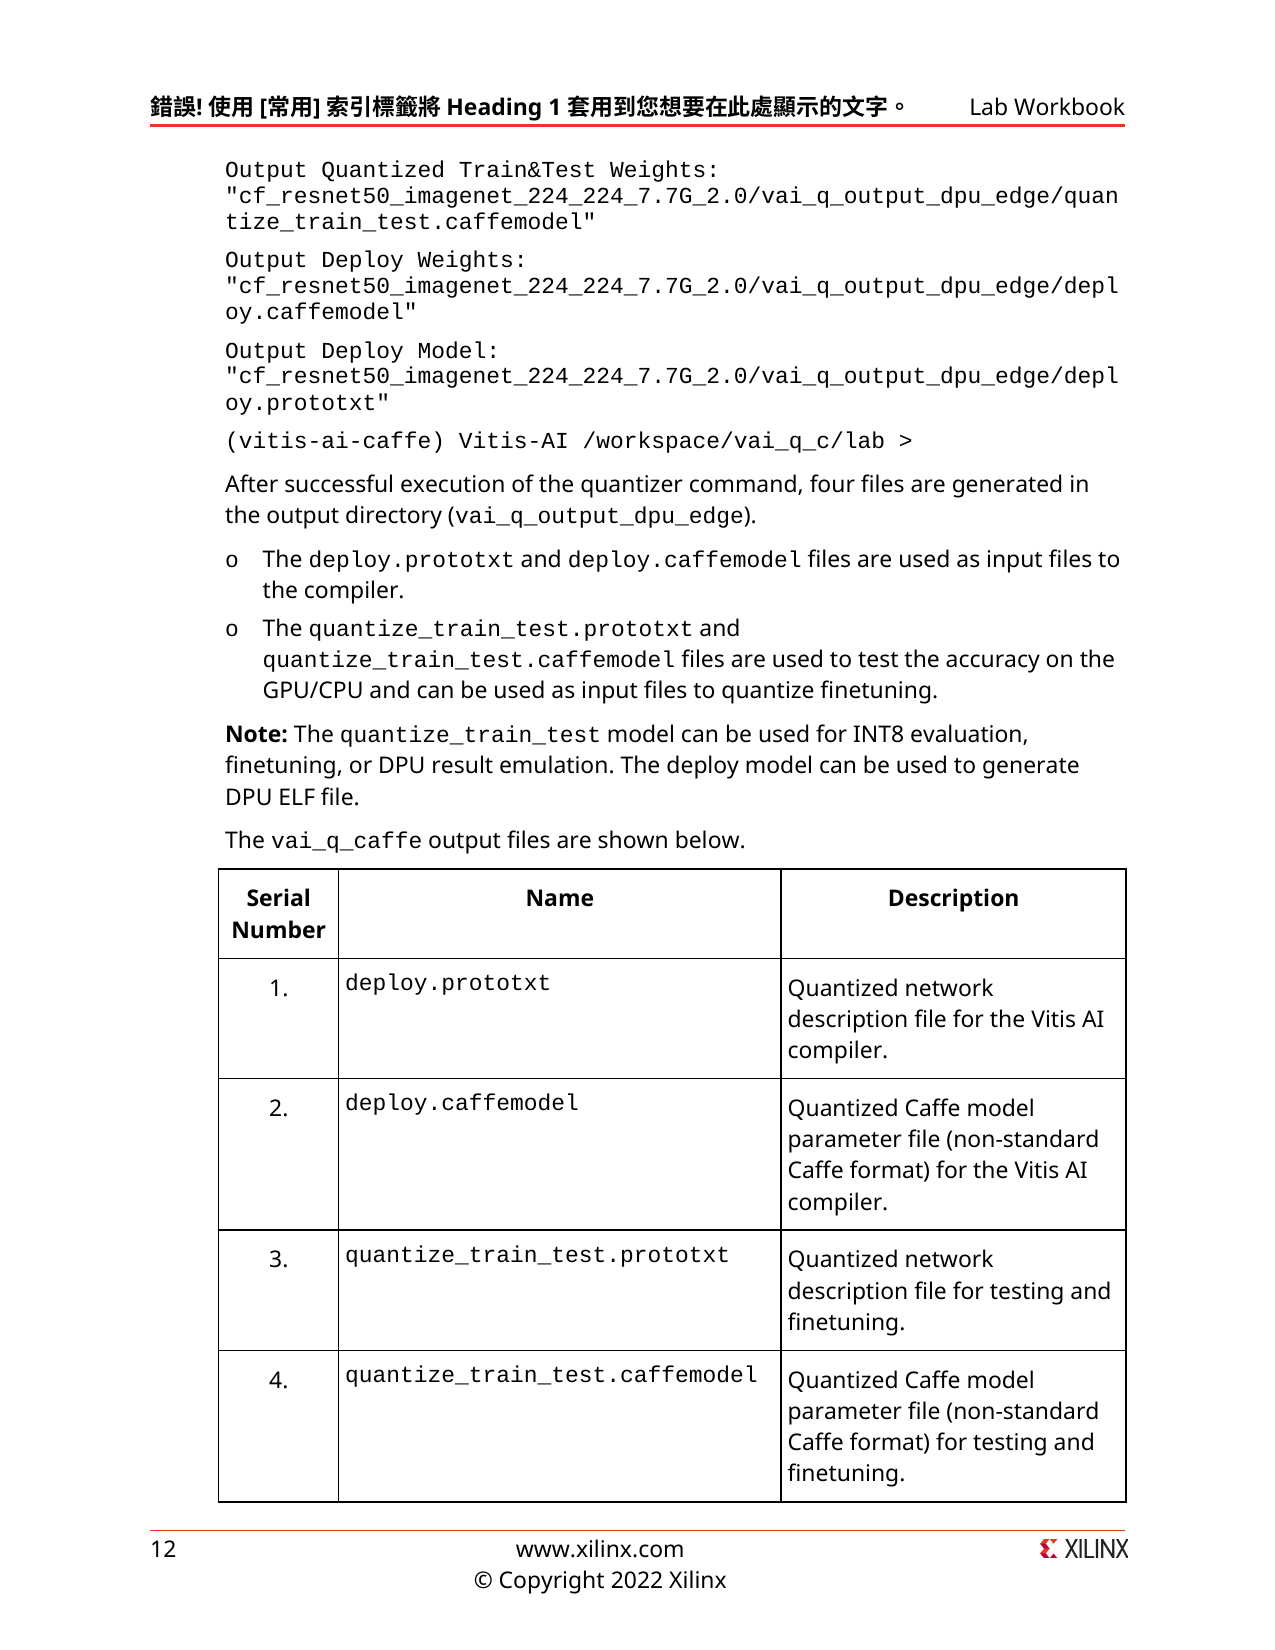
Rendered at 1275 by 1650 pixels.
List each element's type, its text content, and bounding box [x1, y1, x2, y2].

picture [1040, 1539, 1128, 1558]
text The deploy.prototxt and deploy.caffemodel files are used as input files to the compiler. [225, 543, 1125, 605]
list The vai_q_caffe output files are shown below. [225, 824, 1125, 856]
text The quantize_train_test.prototxt and quantize_train_test.caffemodel files are used to test the accuracy on the GPU/CPU and can be used as input files to quantize finetuning. [225, 612, 1125, 706]
table_cell Quantized Caffe model parameter file (non-standard Caffe format) for testing and finetuning. [782, 1351, 1125, 1501]
table_cell 4. [219, 1351, 338, 1501]
list Output Quantized Train&Test Weights: "cf_resnet50_imagenet_224_224_7.7G_2.0/vai_q_output_dpu_edge/quantize_train_test.caffemodel" [225, 158, 1125, 236]
table_cell Quantized network description file for testing and finetuning. [782, 1231, 1125, 1349]
table_cell deploy.caffemodel [339, 1079, 780, 1229]
list Output Deploy Weights: "cf_resnet50_imagenet_224_224_7.7G_2.0/vai_q_output_dpu_edge/deploy.caffemodel" [225, 249, 1125, 326]
list After successful execution of the quantizer command, four files are generated in the output directory (vai_q_output_dpu_edge). [225, 468, 1125, 530]
table_header Serial Number [219, 870, 338, 957]
table_cell Quantized Caffe model parameter file (non-standard Caffe format) for the Vitis AI compiler. [782, 1079, 1125, 1229]
table_cell 2. [219, 1079, 338, 1229]
table_cell Quantized network description file for the Vitis AI compiler. [782, 959, 1125, 1078]
list Note: The quantize_train_test model can be used for INT8 evaluation, finetuning, or DPU result emulation. The deploy model can be used to generate DPU ELF file. [225, 718, 1125, 812]
list (vitis-ai-caffe) Vitis-AI /workspace/vai_q_c/lab > [225, 429, 1125, 455]
list Output Deploy Model: "cf_resnet50_imagenet_224_224_7.7G_2.0/vai_q_output_dpu_edge/deploy.prototxt" [225, 339, 1125, 417]
table_cell 1. [219, 959, 338, 1078]
table_cell 3. [219, 1231, 338, 1349]
table_cell quantize_train_test.prototxt [339, 1231, 780, 1349]
table_cell deploy.prototxt [339, 959, 780, 1078]
table_header Name [339, 870, 780, 957]
table_cell quantize_train_test.caffemodel [339, 1351, 780, 1501]
table_header Description [782, 870, 1125, 957]
